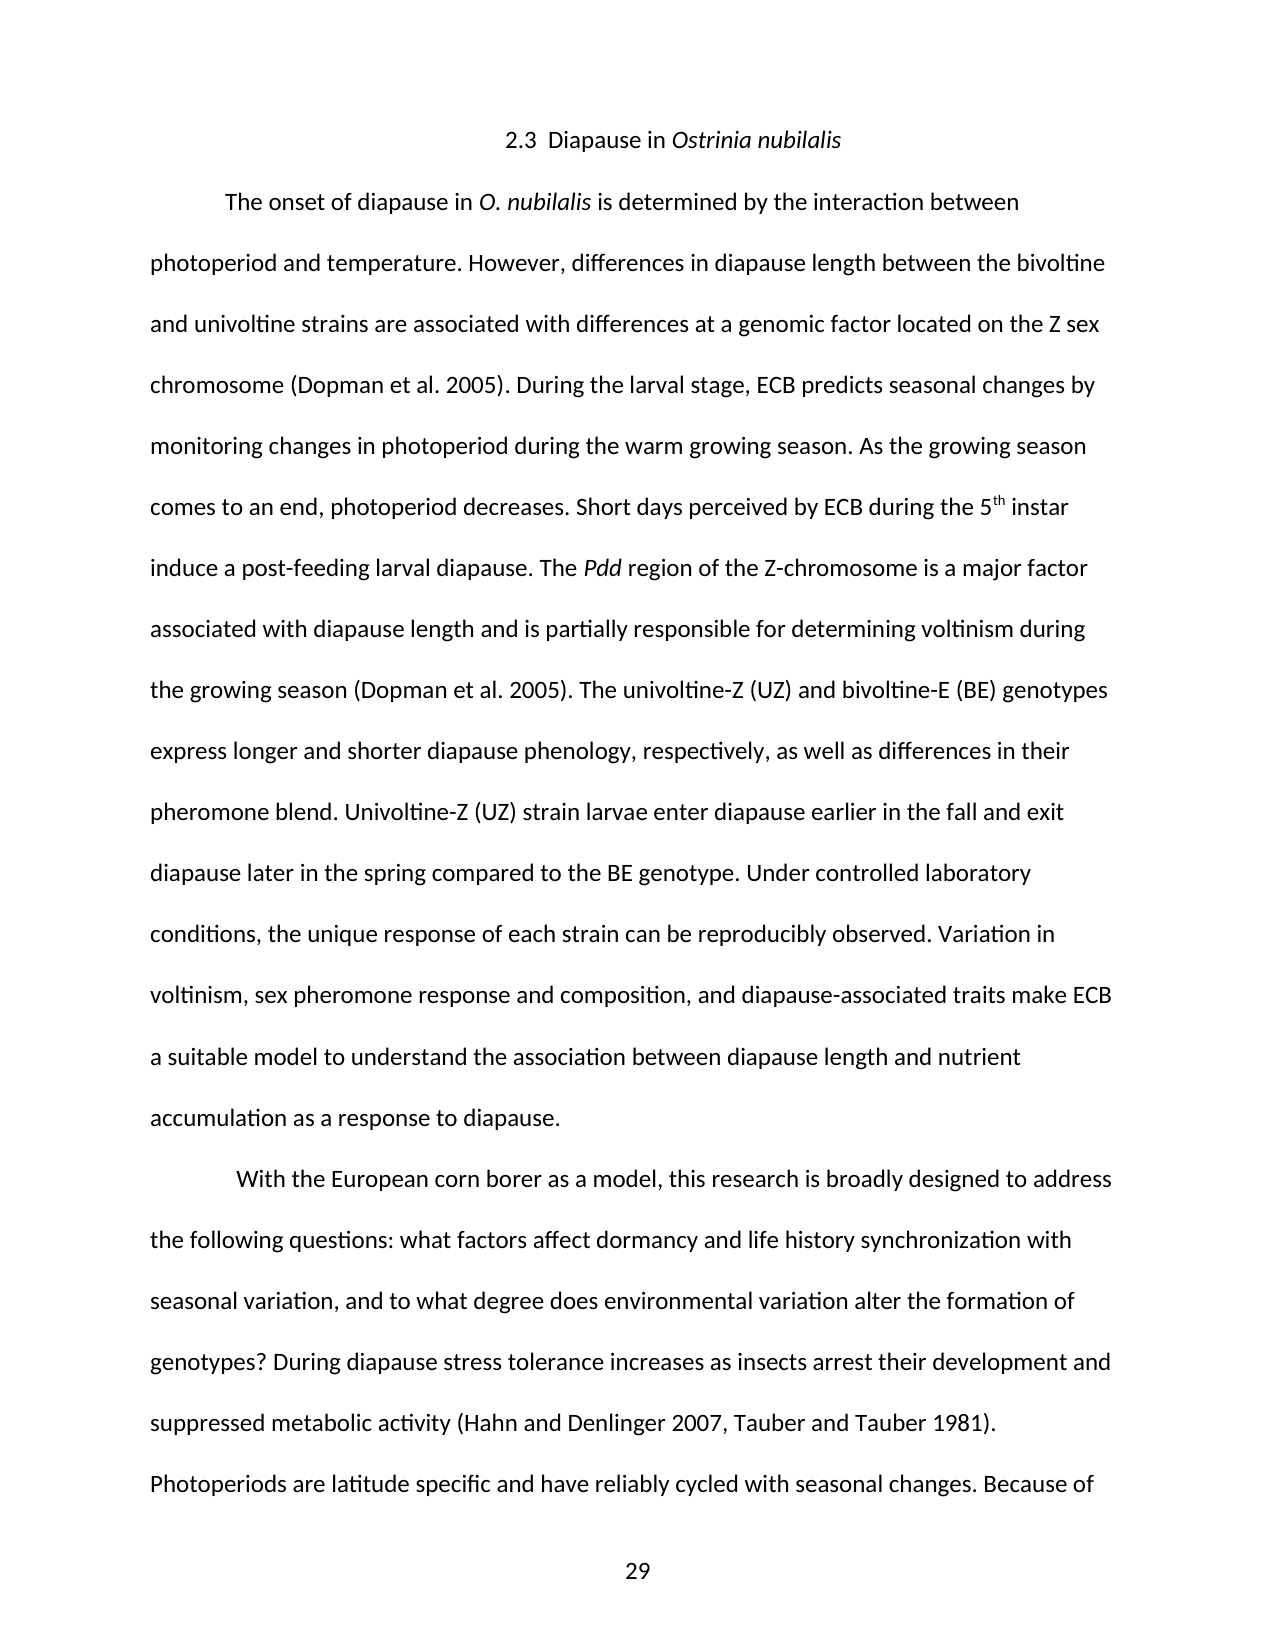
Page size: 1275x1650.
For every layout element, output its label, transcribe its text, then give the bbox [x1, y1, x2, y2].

text The onset of diapause in O. nubilalis is determined by the interaction between photoperiod and temperature. However, differences in diapause length between the bivoltine and univoltine strains are associated with differences at a genomic factor located on the Z sex chromosome (Dopman et al. 2005). During the larval stage, ECB predicts seasonal changes by monitoring changes in photoperiod during the warm growing season. As the growing season comes to an end, photoperiod decreases. Short days perceived by ECB during the 5th instar induce a post-feeding larval diapause. The Pdd region of the Z-chromosome is a major factor associated with diapause length and is partially responsible for determining voltinism during the growing season (Dopman et al. 2005). The univoltine-Z (UZ) and bivoltine-E (BE) genotypes express longer and shorter diapause phenology, respectively, as well as differences in their pheromone blend. Univoltine-Z (UZ) strain larvae enter diapause earlier in the fall and exit diapause later in the spring compared to the BE genotype. Under controlled laboratory conditions, the unique response of each strain can be reproducibly observed. Variation in voltinism, sex pheromone response and composition, and diapause-associated traits make ECB a suitable model to understand the association between diapause length and nutrient accumulation as a response to diapause. [150, 186, 1124, 1132]
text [150, 1163, 1124, 1499]
text 2.3 Diapause in Ostrinia nubilalis [150, 124, 1124, 155]
